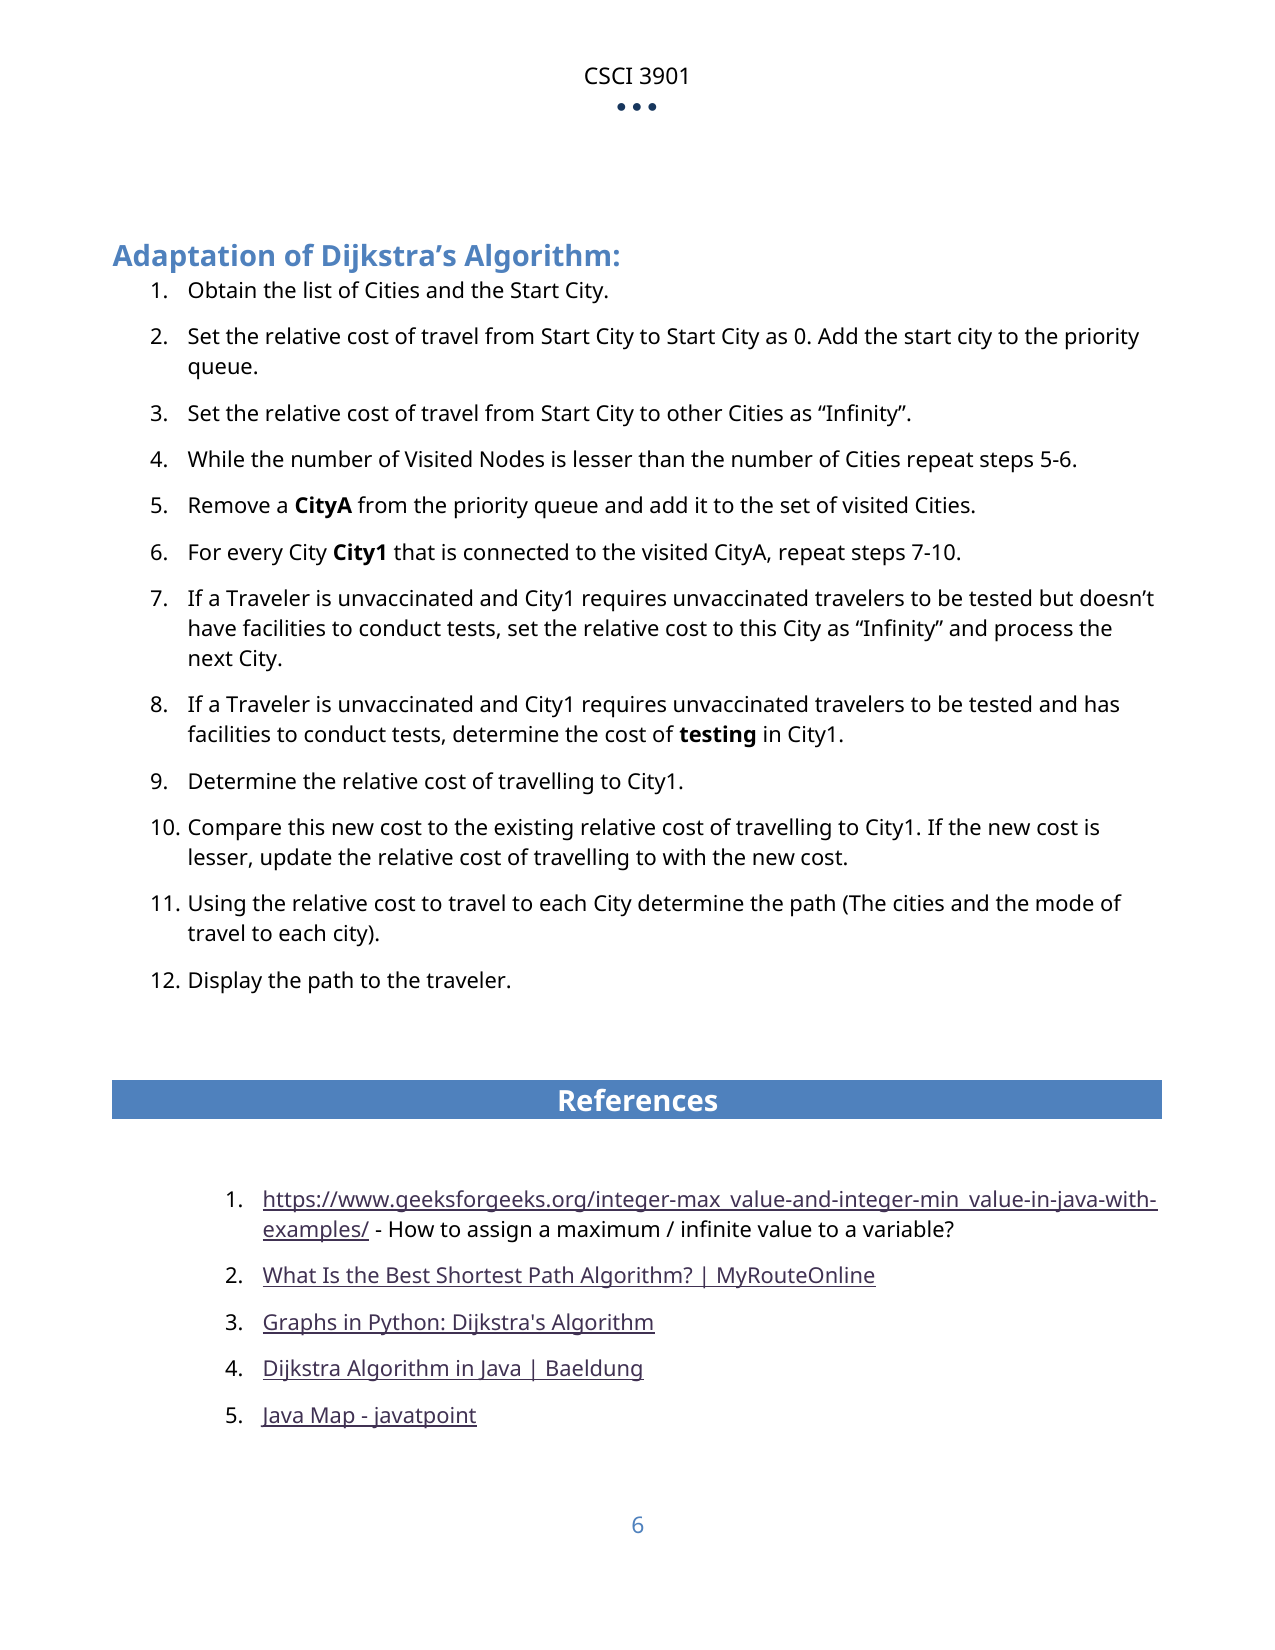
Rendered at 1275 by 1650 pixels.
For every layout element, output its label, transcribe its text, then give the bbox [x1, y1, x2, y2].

list Dijkstra Algorithm in Java | Baeldung [225, 1353, 1162, 1383]
list Java Map - javatpoint [225, 1400, 1162, 1429]
list Compare this new cost to the existing relative cost of travelling to City1. If the new cost is lesser, update the relative cost of travelling to with the new cost. [150, 812, 1162, 872]
list If a Traveler is unvaccinated and City1 requires unvaccinated travelers to be tested and has facilities to conduct tests, determine the cost of testing in City1. [150, 689, 1162, 749]
list Set the relative cost of travel from Start City to other Cities as “Infinity”. [150, 398, 1162, 427]
list Determine the relative cost of travelling to City1. [150, 766, 1162, 796]
list For every City City1 that is connected to the visited CityA, repeat steps 7-10. [150, 537, 1162, 567]
list Using the relative cost to travel to each City determine the path (The cities and the mode of travel to each city). [150, 888, 1162, 948]
subtitle References [112, 1080, 1162, 1119]
list Set the relative cost of travel from Start City to Start City as 0. Add the start city to the priority queue. [150, 321, 1162, 381]
list Display the path to the traveler. [150, 965, 1162, 994]
list Remove a CityA from the priority queue and add it to the set of visited Cities. [150, 491, 1162, 520]
list While the number of Visited Nodes is lesser than the number of Cities repeat steps 5-6. [150, 444, 1162, 474]
list Graphs in Python: Dijkstra's Algorithm [225, 1307, 1162, 1337]
list If a Traveler is unvaccinated and City1 requires unvaccinated travelers to be tested but doesn’t have facilities to conduct tests, set the relative cost to this City as “Infinity” and process the next City. [150, 583, 1162, 673]
list https://www.geeksforgeeks.org/integer-max_value-and-integer-min_value-in-java-with-examples/ - How to assign a maximum / infinite value to a variable? [225, 1184, 1162, 1244]
subtitle Adaptation of Dijkstra’s Algorithm: [112, 235, 1162, 275]
list Obtain the list of Cities and the Start City. [150, 275, 1162, 305]
list What Is the Best Shortest Path Algorithm? | MyRouteOnline [225, 1260, 1162, 1290]
